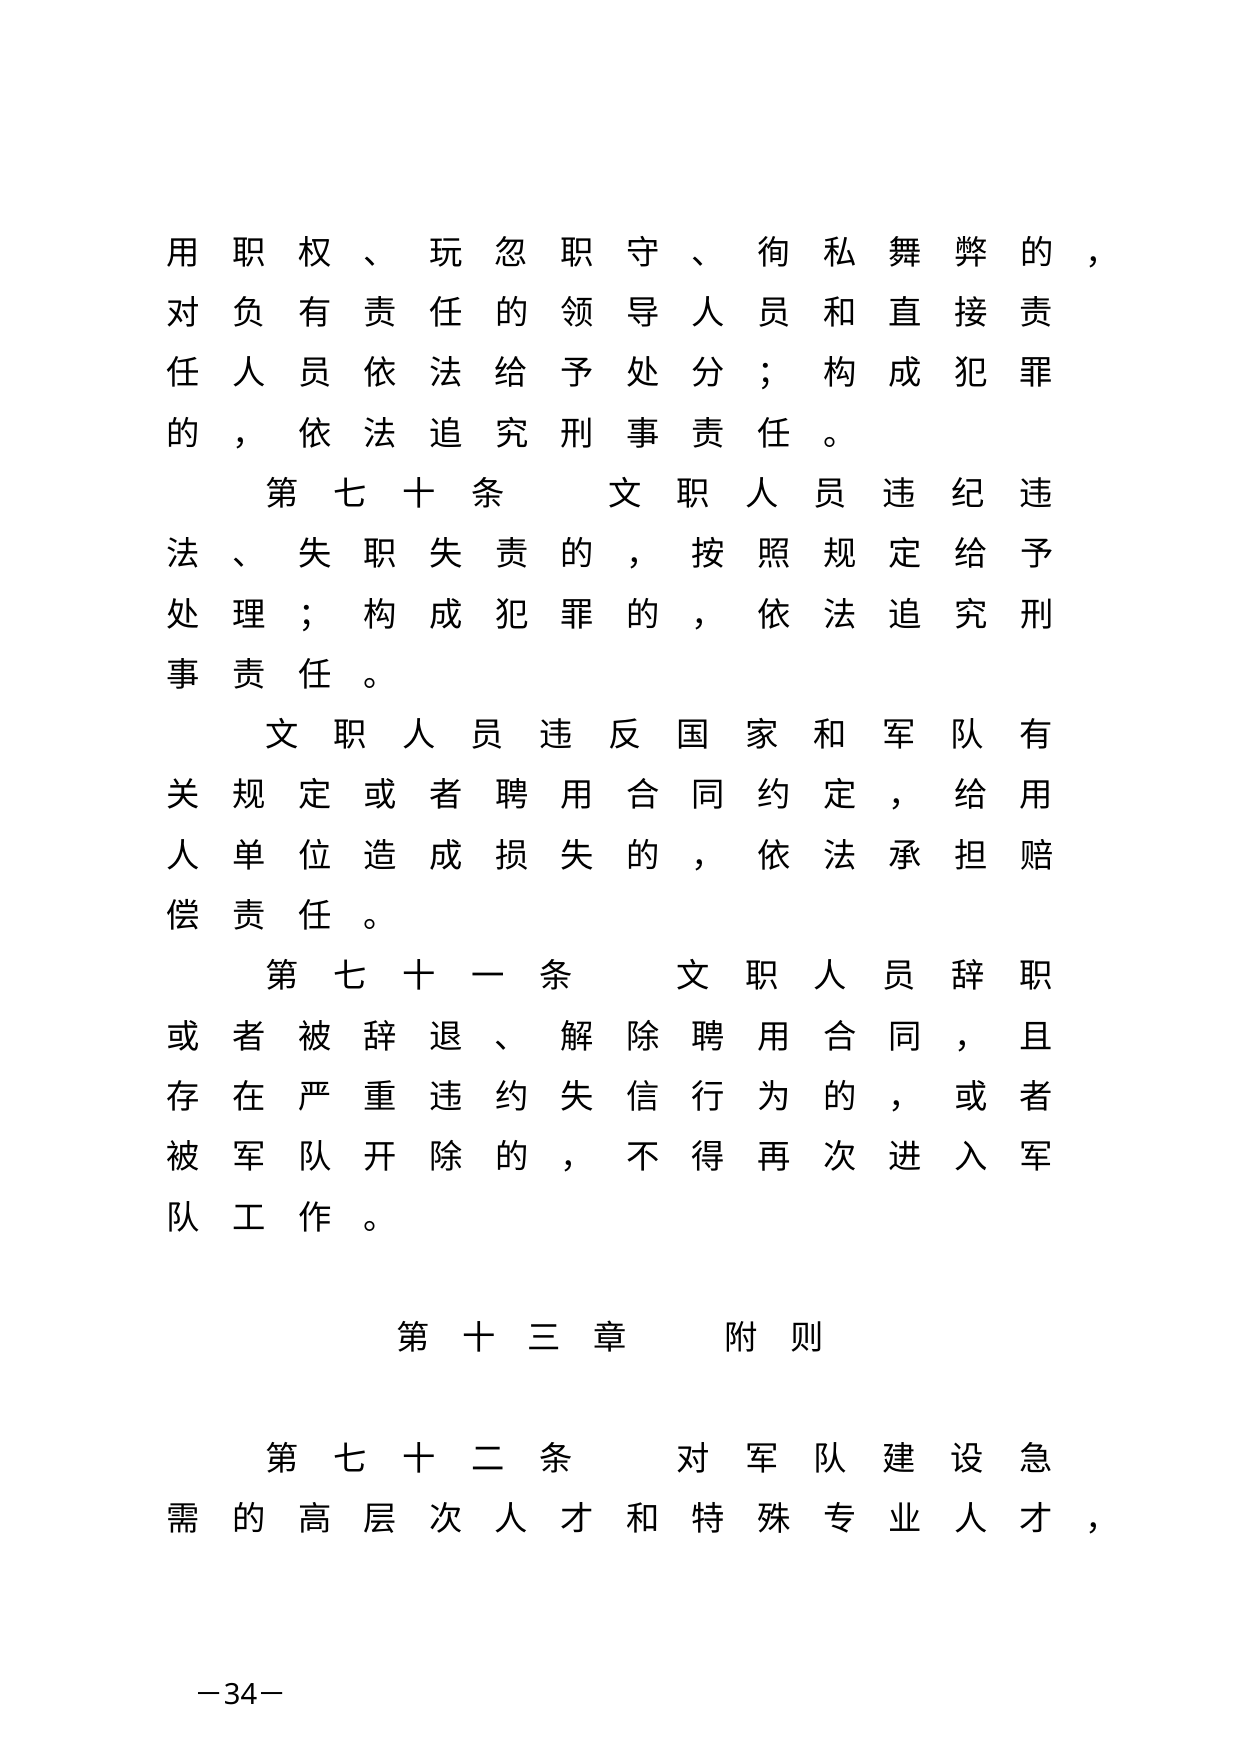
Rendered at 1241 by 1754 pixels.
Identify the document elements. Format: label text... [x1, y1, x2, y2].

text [167, 219, 1085, 461]
text 第七十条 文职人员违纪违法、失职失责的，按照规定给予处理；构成犯罪的，依法追究刑事责任。 [167, 461, 1085, 702]
text 文职人员违反国家和军队有关规定或者聘用合同约定，给用人单位造成损失的，依法承担赔偿责任。 [167, 702, 1085, 943]
text 第七十一条 文职人员辞职或者被辞退、解除聘用合同，且存在严重违约失信行为的，或者被军队开除的，不得再次进入军队工作。 [167, 943, 1085, 1245]
text 第十三章 附则 [167, 1305, 1085, 1365]
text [167, 1426, 1085, 1546]
